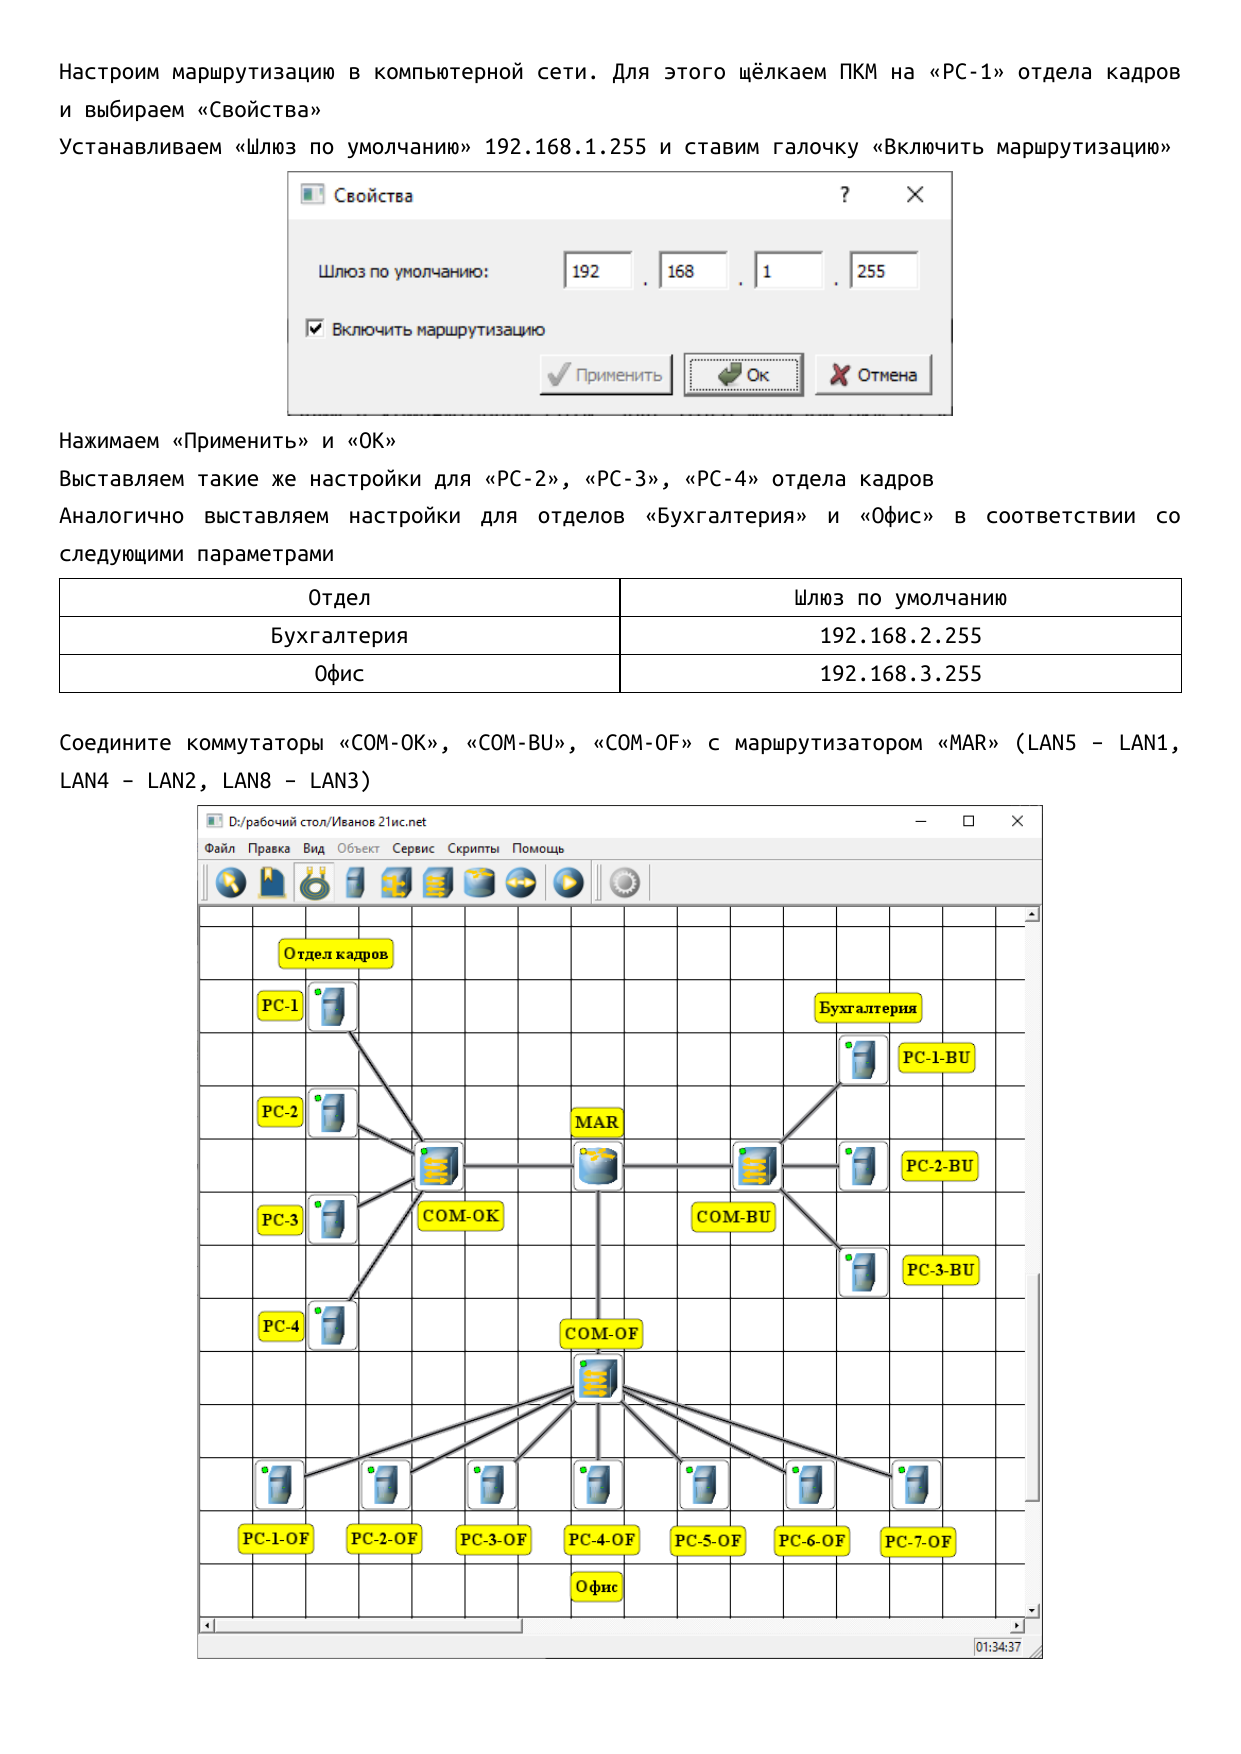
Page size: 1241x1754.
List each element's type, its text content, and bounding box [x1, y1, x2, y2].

text Настроим маршрутизацию в компьютерной сети. Для этого щёлкаем ПКМ на «PC-1» отдела кадров и выбираем «Свойства» [59, 59, 1181, 122]
table_header Отдел [60, 579, 619, 616]
table_cell Офис [60, 655, 619, 692]
text Устанавливаем «Шлюз по умолчанию» 192.168.1.255 и ставим галочку «Включить маршрутизацию» [59, 134, 1181, 159]
text Нажимаем «Применить» и «ОК» [59, 428, 1181, 453]
table_cell Бухгалтерия [60, 617, 619, 654]
picture [287, 171, 953, 416]
picture [197, 805, 1043, 1659]
text Аналогично выставляем настройки для отделов «Бухгалтерия» и «Офис» в соответствии со следующими параметрами [59, 503, 1181, 565]
table_header Шлюз по умолчанию [621, 579, 1181, 616]
table_cell 192.168.2.255 [621, 617, 1181, 654]
text Выставляем такие же настройки для «PC-2», «PC-3», «PC-4» отдела кадров [59, 465, 1181, 490]
table_cell 192.168.3.255 [621, 655, 1181, 692]
text Соедините коммутаторы «COM-OK», «COM-BU», «COM-OF» с маршрутизатором «MAR» (LAN5 – LAN1, LAN4 – LAN2, LAN8 – LAN3) [59, 730, 1181, 793]
